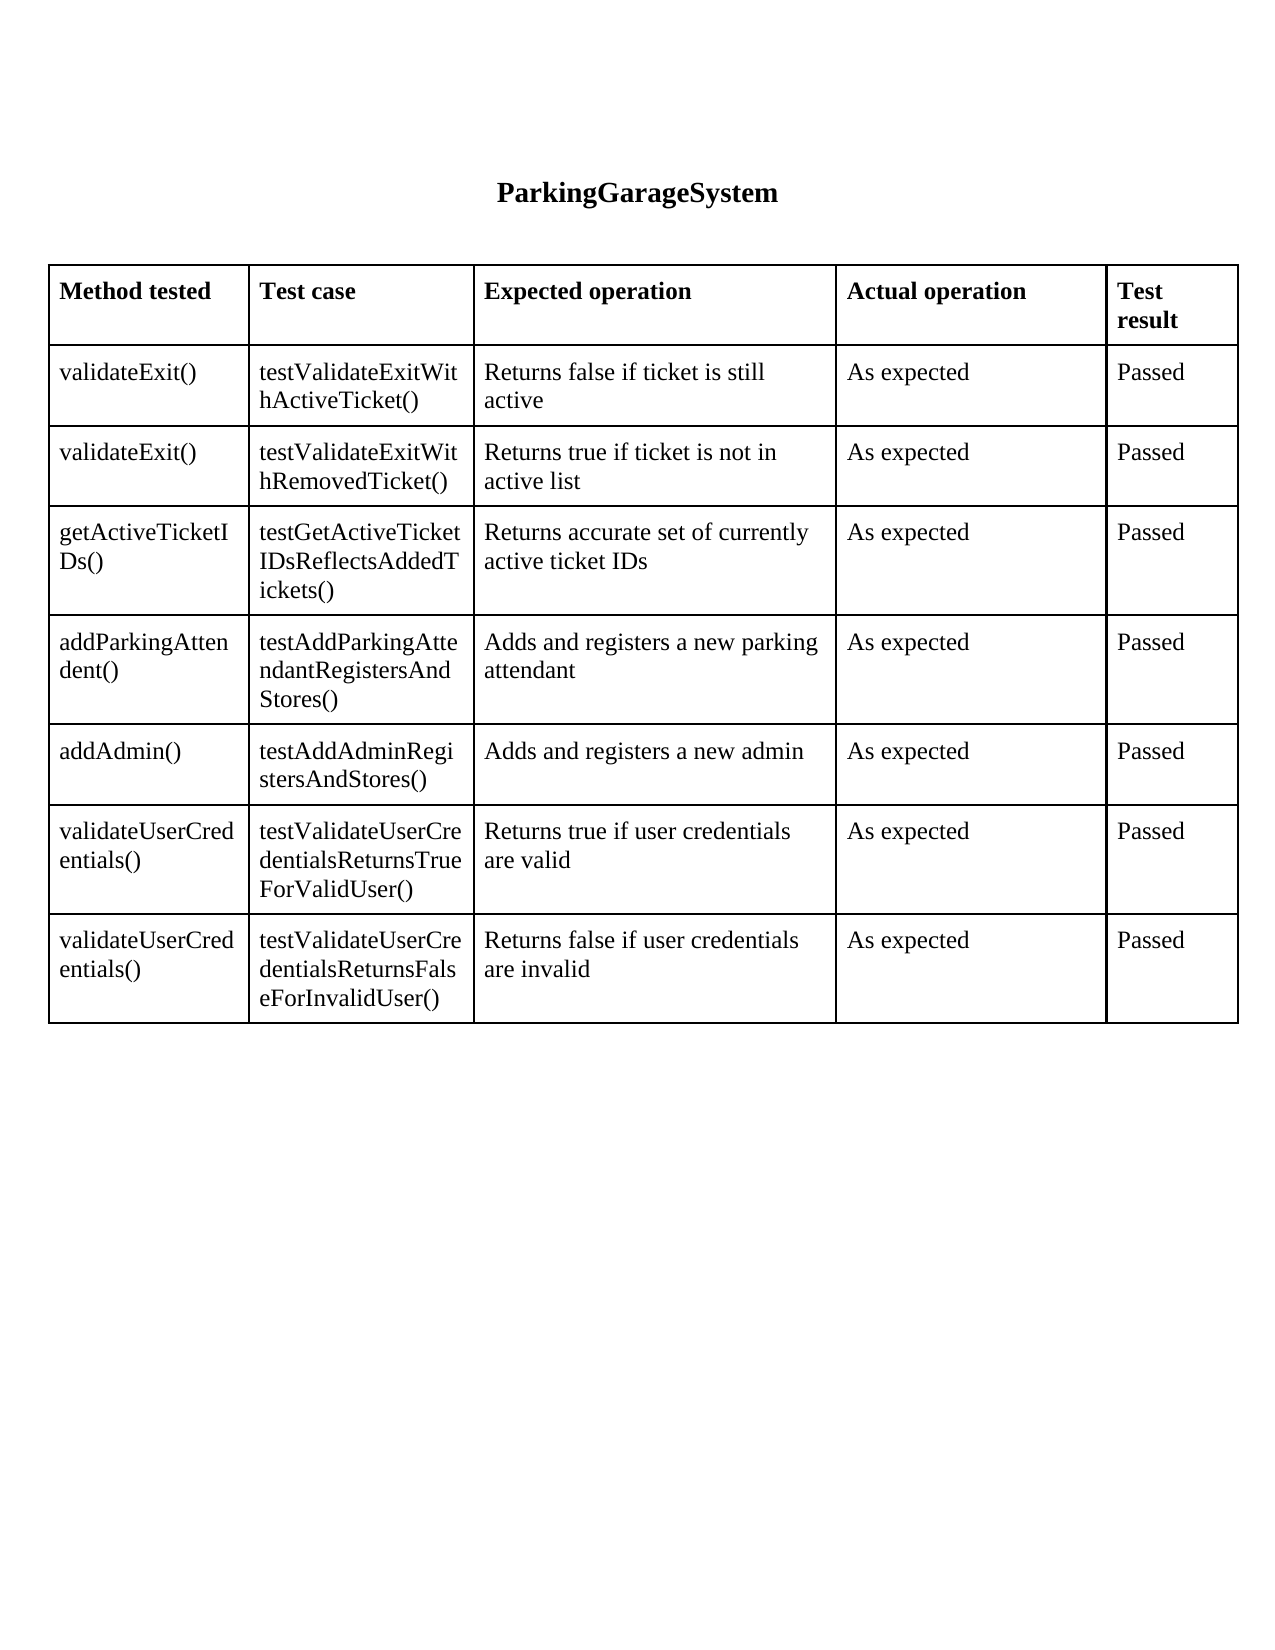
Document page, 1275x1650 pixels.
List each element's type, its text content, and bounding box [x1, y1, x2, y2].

table_cell validateExit() [50, 346, 248, 424]
table_cell testValidateExitWithRemovedTicket() [250, 427, 473, 505]
table_cell Adds and registers a new admin [475, 725, 835, 804]
table_cell Adds and registers a new parking attendant [475, 616, 835, 723]
table_cell Passed [1108, 427, 1237, 505]
table_header Test case [250, 266, 473, 344]
table_header Expected operation [475, 266, 835, 344]
table_cell Returns accurate set of currently active ticket IDs [475, 507, 835, 614]
table_cell validateUserCredentials() [50, 806, 248, 913]
table_cell As expected [837, 806, 1105, 913]
table_cell validateUserCredentials() [50, 915, 248, 1022]
table_cell As expected [837, 616, 1105, 723]
table_cell testAddParkingAttendantRegistersAndStores() [250, 616, 473, 723]
table_cell addParkingAttendent() [50, 616, 248, 723]
table_header Test result [1108, 266, 1237, 344]
table_cell Passed [1108, 346, 1237, 424]
table_cell As expected [837, 346, 1105, 424]
table_cell testAddAdminRegistersAndStores() [250, 725, 473, 804]
table_cell getActiveTicketIDs() [50, 507, 248, 614]
table_cell testValidateUserCredentialsReturnsFalseForInvalidUser() [250, 915, 473, 1022]
table_cell Returns false if user credentials are invalid [475, 915, 835, 1022]
table_cell testValidateUserCredentialsReturnsTrueForValidUser() [250, 806, 473, 913]
table_cell validateExit() [50, 427, 248, 505]
table_cell As expected [837, 427, 1105, 505]
table_cell Returns false if ticket is still active [475, 346, 835, 424]
table_cell As expected [837, 915, 1105, 1022]
table_cell addAdmin() [50, 725, 248, 804]
table_cell testValidateExitWithActiveTicket() [250, 346, 473, 424]
subtitle ParkingGarageSystem [187, 175, 1087, 208]
table_cell Passed [1108, 507, 1237, 614]
table_cell testGetActiveTicketIDsReflectsAddedTickets() [250, 507, 473, 614]
table_cell Passed [1108, 616, 1237, 723]
table_cell As expected [837, 725, 1105, 804]
table_cell Passed [1108, 806, 1237, 913]
table_cell As expected [837, 507, 1105, 614]
table_header Actual operation [837, 266, 1105, 344]
table_cell Returns true if user credentials are valid [475, 806, 835, 913]
table_cell Returns true if ticket is not in active list [475, 427, 835, 505]
table_cell Passed [1108, 725, 1237, 804]
table_header Method tested [50, 266, 248, 344]
table_cell Passed [1108, 915, 1237, 1022]
